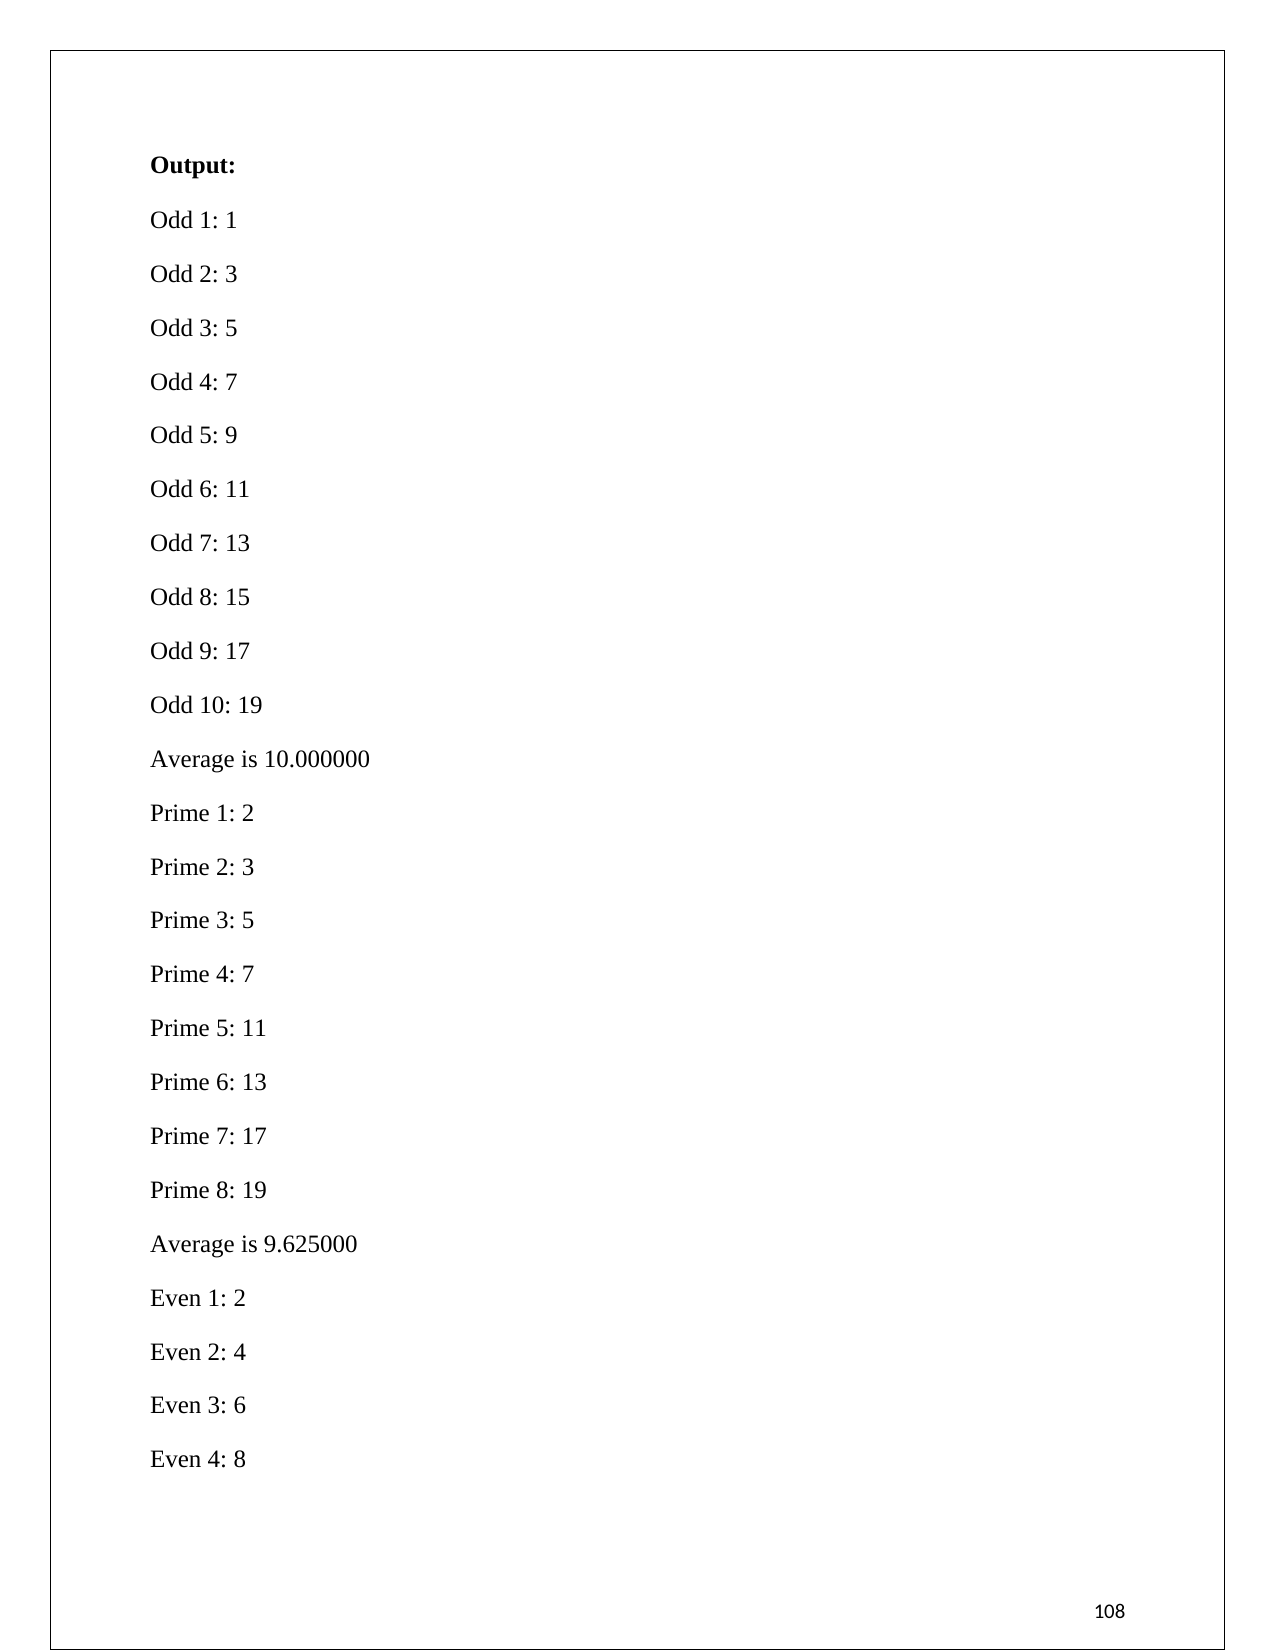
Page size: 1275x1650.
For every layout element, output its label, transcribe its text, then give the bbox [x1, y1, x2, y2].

text Odd 3: 5 [150, 313, 1125, 342]
text Odd 9: 17 [150, 636, 1125, 665]
text Average is 10.000000 [150, 744, 1125, 772]
text Prime 4: 7 [150, 959, 1125, 988]
text Prime 3: 5 [150, 906, 1125, 934]
text Prime 6: 13 [150, 1067, 1125, 1096]
text Prime 5: 11 [150, 1013, 1125, 1042]
text Odd 10: 19 [150, 690, 1125, 719]
text Even 4: 8 [150, 1444, 1125, 1473]
text Even 1: 2 [150, 1283, 1125, 1311]
text Odd 7: 13 [150, 528, 1125, 557]
text Odd 8: 15 [150, 582, 1125, 611]
text Prime 1: 2 [150, 798, 1125, 826]
text Even 2: 4 [150, 1337, 1125, 1365]
text Even 3: 6 [150, 1390, 1125, 1419]
text Average is 9.625000 [150, 1229, 1125, 1258]
text Odd 2: 3 [150, 259, 1125, 288]
text Prime 7: 17 [150, 1121, 1125, 1150]
text Output: [150, 150, 1125, 179]
text Odd 1: 1 [150, 205, 1125, 234]
text Prime 2: 3 [150, 852, 1125, 881]
text Odd 6: 11 [150, 474, 1125, 503]
text Odd 5: 9 [150, 421, 1125, 449]
text Prime 8: 19 [150, 1175, 1125, 1204]
text Odd 4: 7 [150, 367, 1125, 395]
